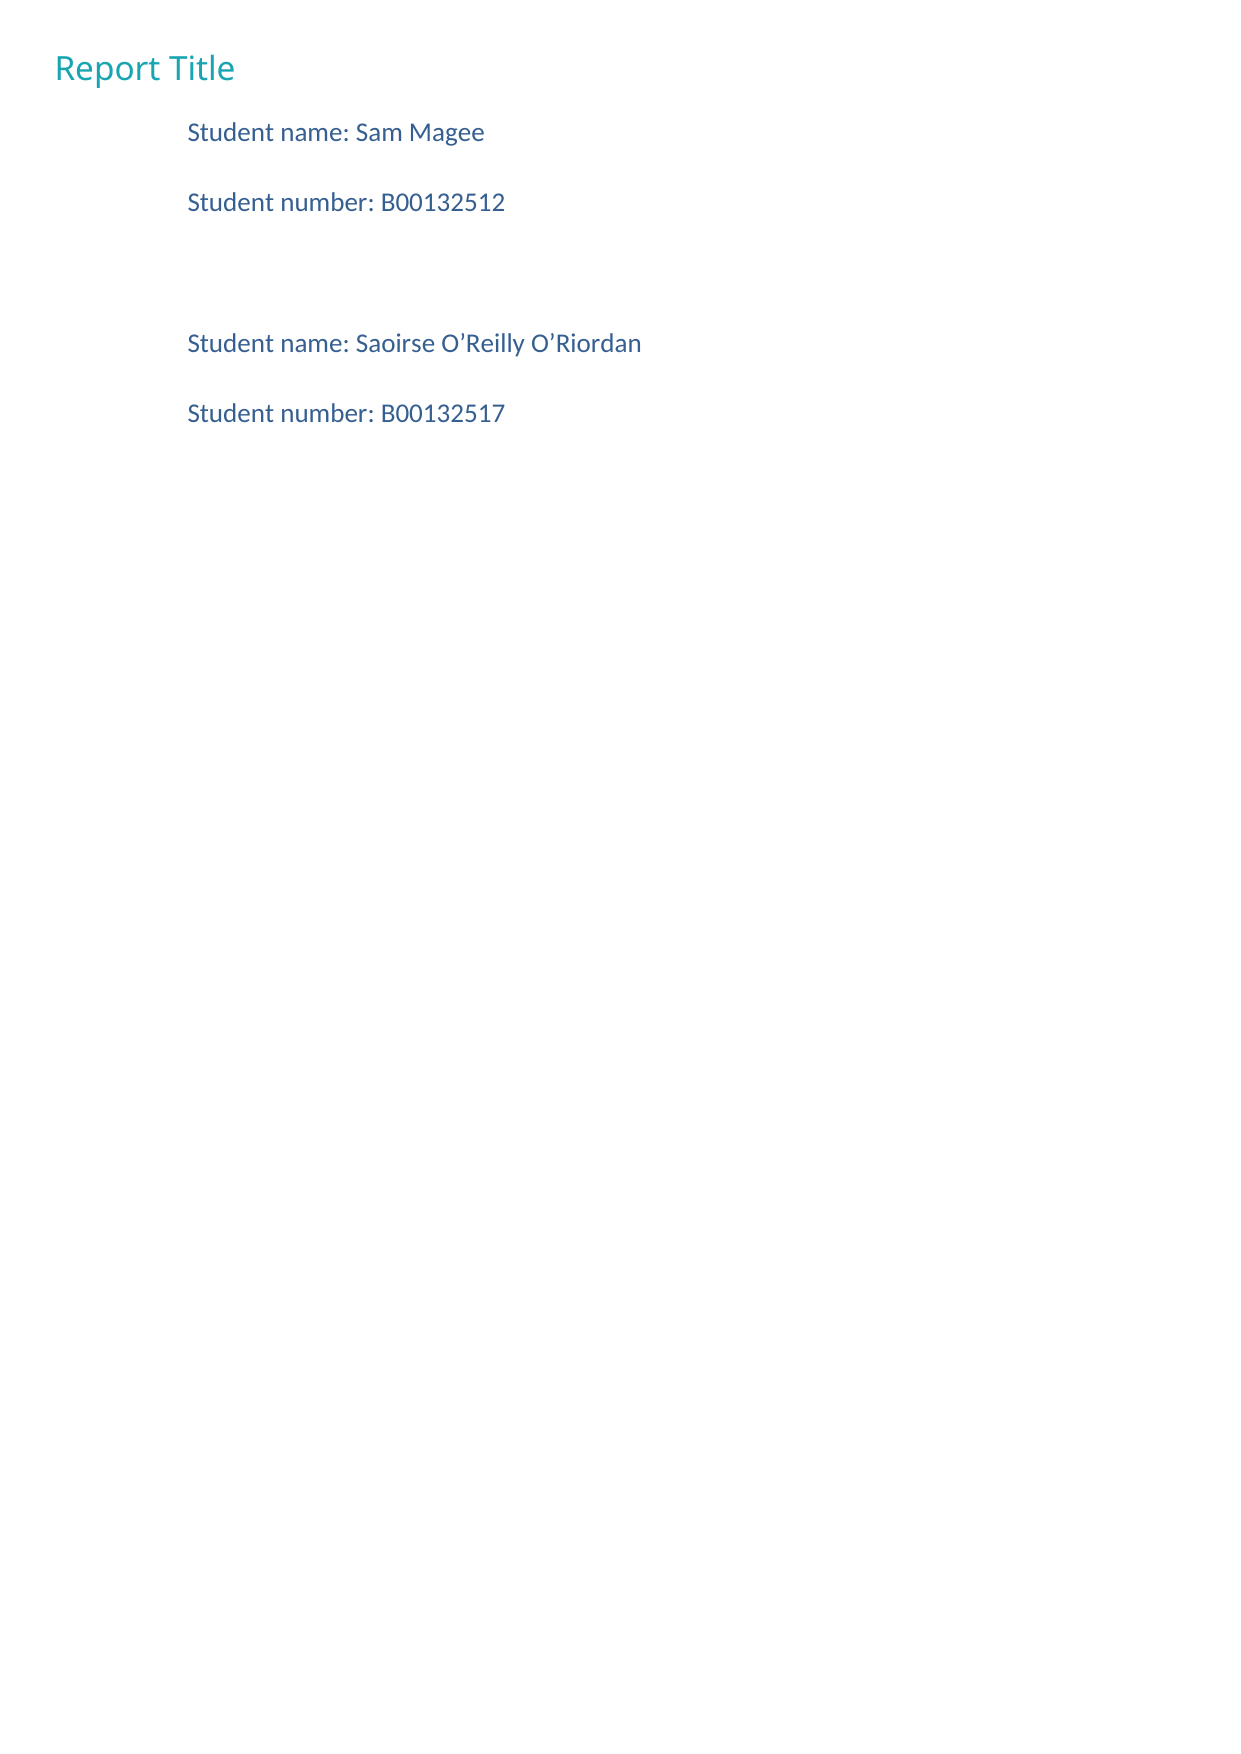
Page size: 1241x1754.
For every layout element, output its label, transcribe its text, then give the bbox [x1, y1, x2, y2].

text Student name: Saoirse O’Reilly O’Riordan [187, 326, 1053, 359]
text Student number: B00132517 [187, 396, 1053, 429]
text Student number: B00132512 [187, 185, 1053, 218]
text Student name: Sam Magee [187, 115, 1053, 148]
